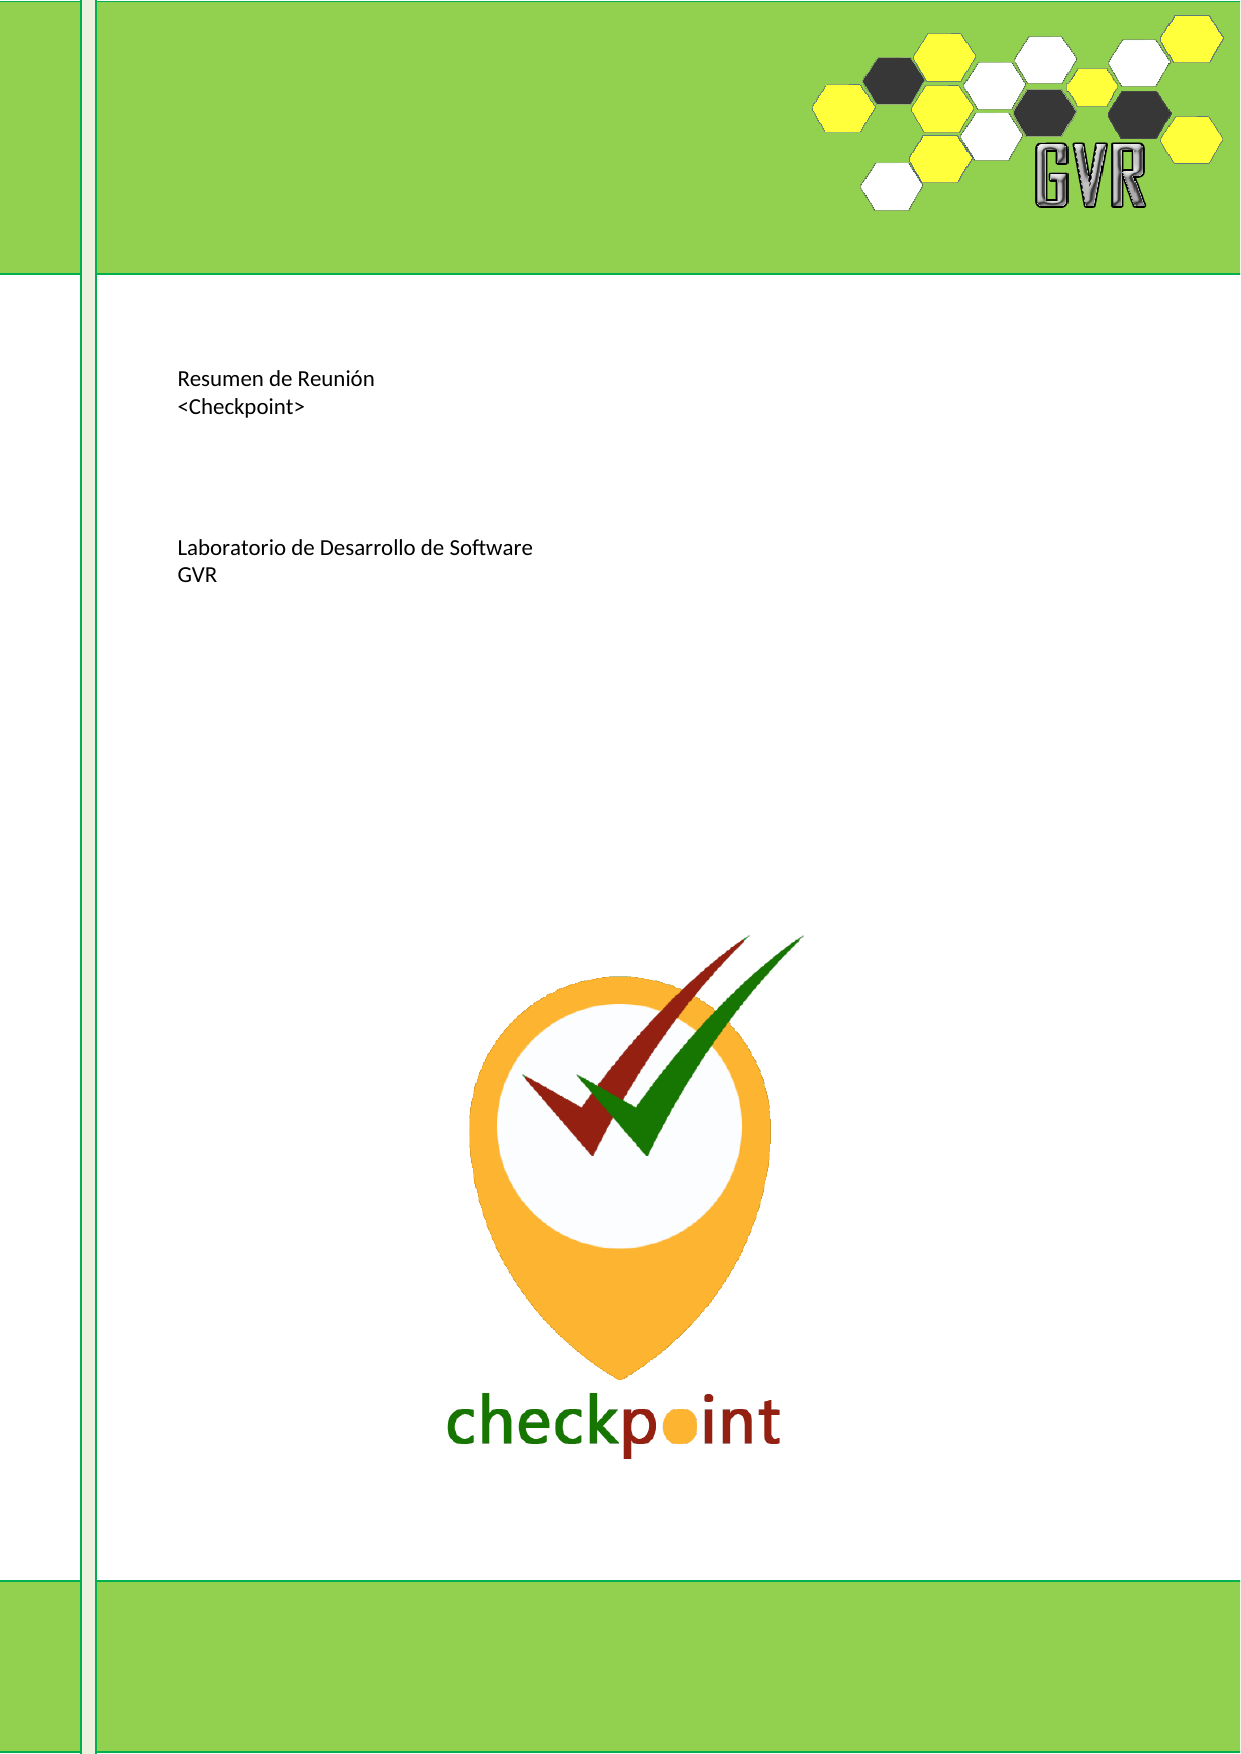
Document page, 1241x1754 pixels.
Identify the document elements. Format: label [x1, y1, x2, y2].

picture [414, 925, 829, 1499]
picture [799, 13, 1237, 213]
